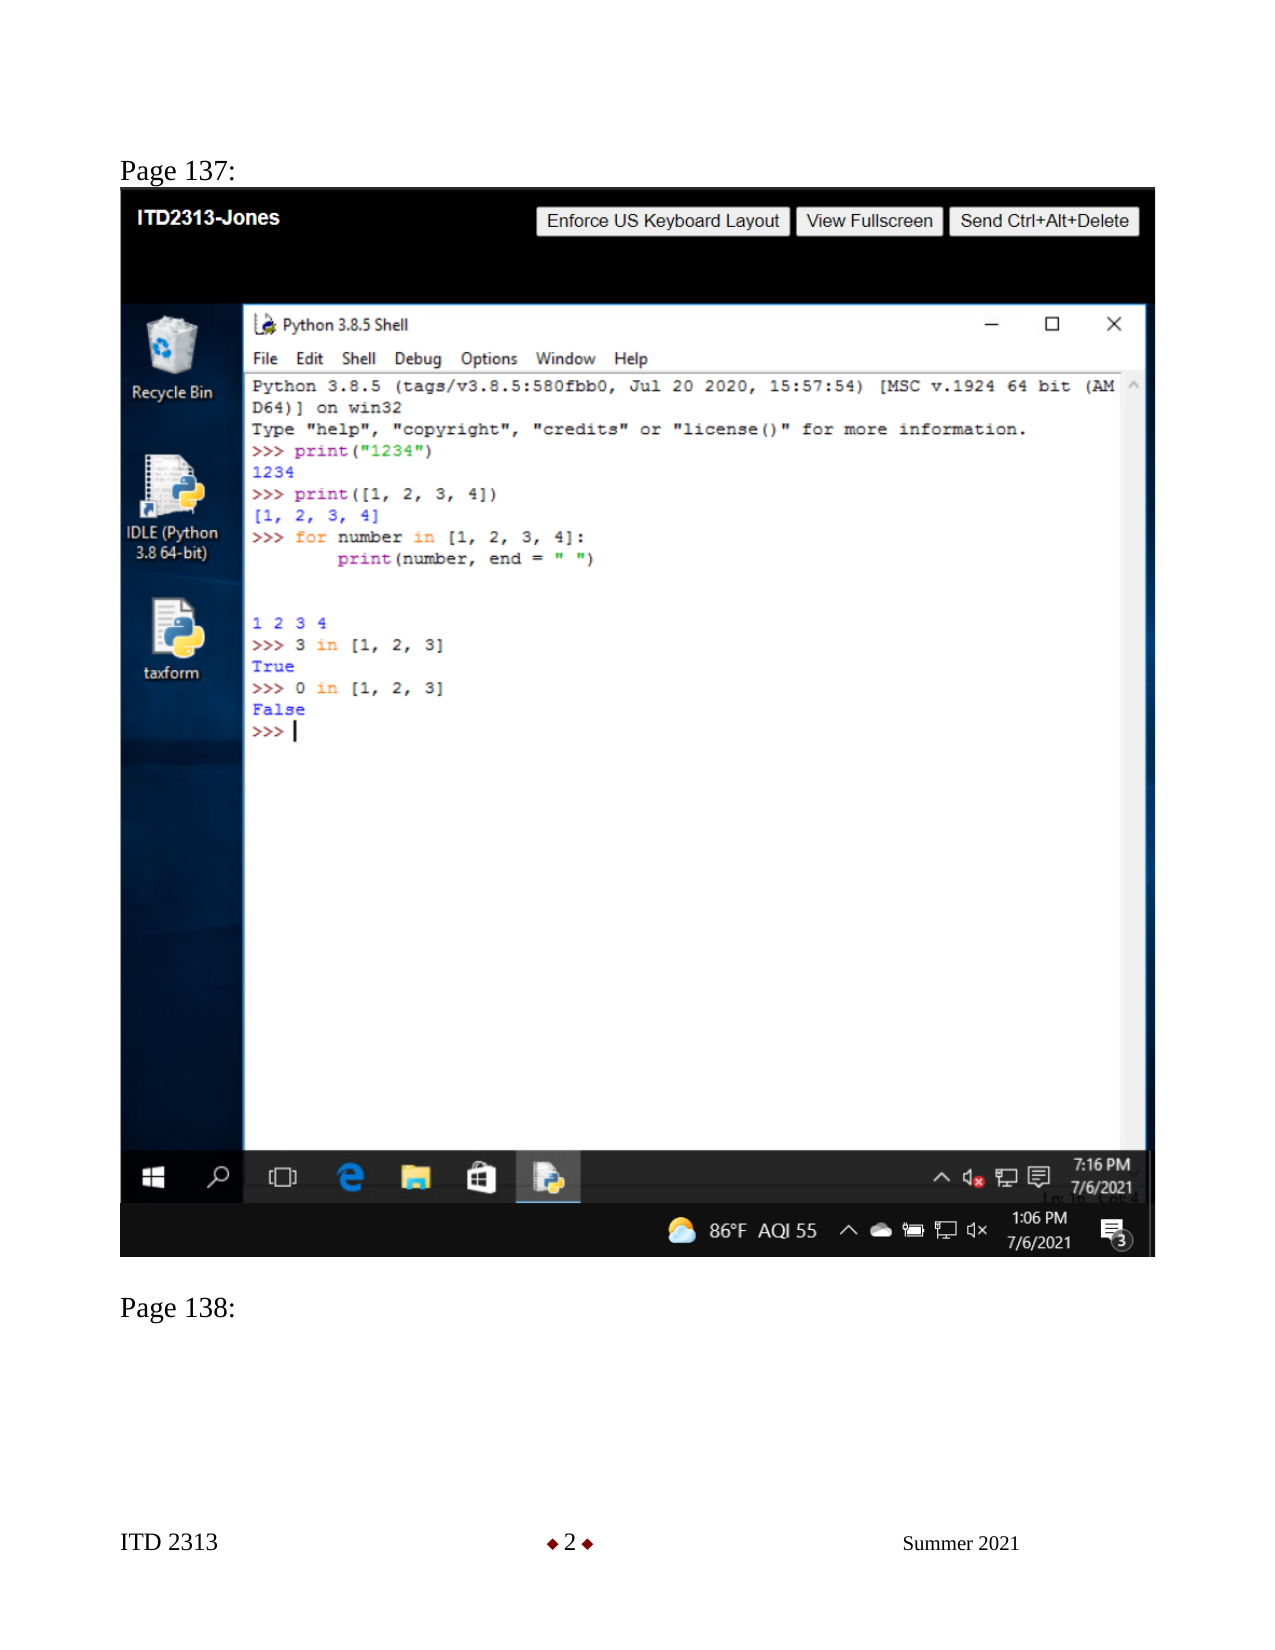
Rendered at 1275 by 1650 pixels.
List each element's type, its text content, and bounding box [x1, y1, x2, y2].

text Page 138: [120, 1290, 1155, 1324]
picture [120, 187, 1155, 1257]
text Page 137: [120, 153, 1155, 187]
